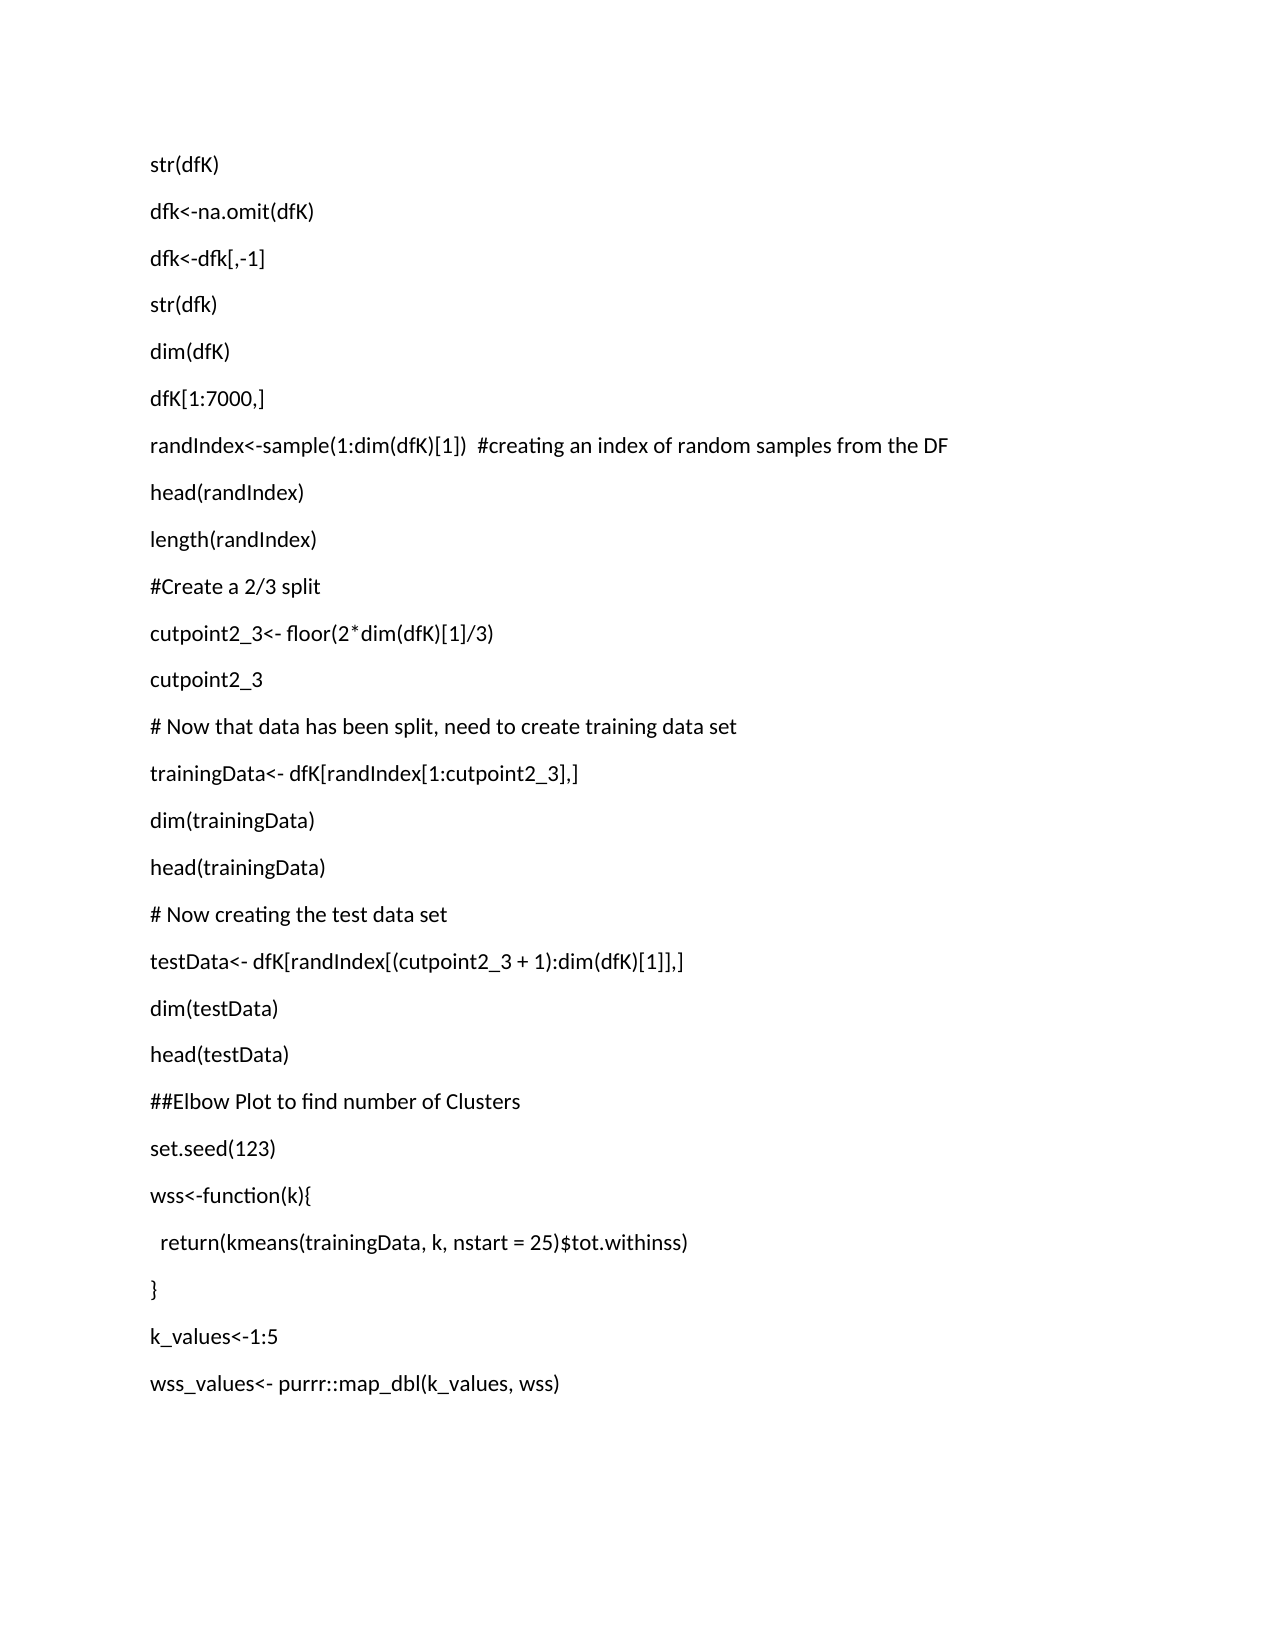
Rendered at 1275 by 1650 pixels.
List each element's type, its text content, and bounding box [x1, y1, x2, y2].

text dim(testData) [150, 994, 1125, 1022]
text randIndex<-sample(1:dim(dfK)[1]) #creating an index of random samples from the DF [150, 431, 1125, 459]
text dim(trainingData) [150, 806, 1125, 834]
text testData<- dfK[randIndex[(cutpoint2_3 + 1):dim(dfK)[1]],] [150, 947, 1125, 975]
text # Now creating the test data set [150, 900, 1125, 928]
text head(testData) [150, 1041, 1125, 1069]
text str(dfK) [150, 150, 1125, 178]
text cutpoint2_3<- floor(2*dim(dfK)[1]/3) [150, 619, 1125, 647]
text head(trainingData) [150, 853, 1125, 881]
text wss_values<- purrr::map_dbl(k_values, wss) [150, 1369, 1125, 1397]
text str(dfk) [150, 291, 1125, 319]
text length(randIndex) [150, 525, 1125, 553]
text #Create a 2/3 split [150, 572, 1125, 600]
text set.seed(123) [150, 1134, 1125, 1162]
text cutpoint2_3 [150, 666, 1125, 694]
text head(randIndex) [150, 478, 1125, 506]
text } [150, 1275, 1125, 1303]
text dfk<-dfk[,-1] [150, 244, 1125, 272]
text # Now that data has been split, need to create training data set [150, 712, 1125, 741]
text trainingData<- dfK[randIndex[1:cutpoint2_3],] [150, 759, 1125, 787]
text return(kmeans(trainingData, k, nstart = 25)$tot.withinss) [150, 1228, 1125, 1256]
text wss<-function(k){ [150, 1181, 1125, 1209]
text dfk<-na.omit(dfK) [150, 197, 1125, 225]
text dim(dfK) [150, 337, 1125, 366]
text k_values<-1:5 [150, 1322, 1125, 1350]
text ##Elbow Plot to find number of Clusters [150, 1087, 1125, 1116]
text dfK[1:7000,] [150, 384, 1125, 412]
